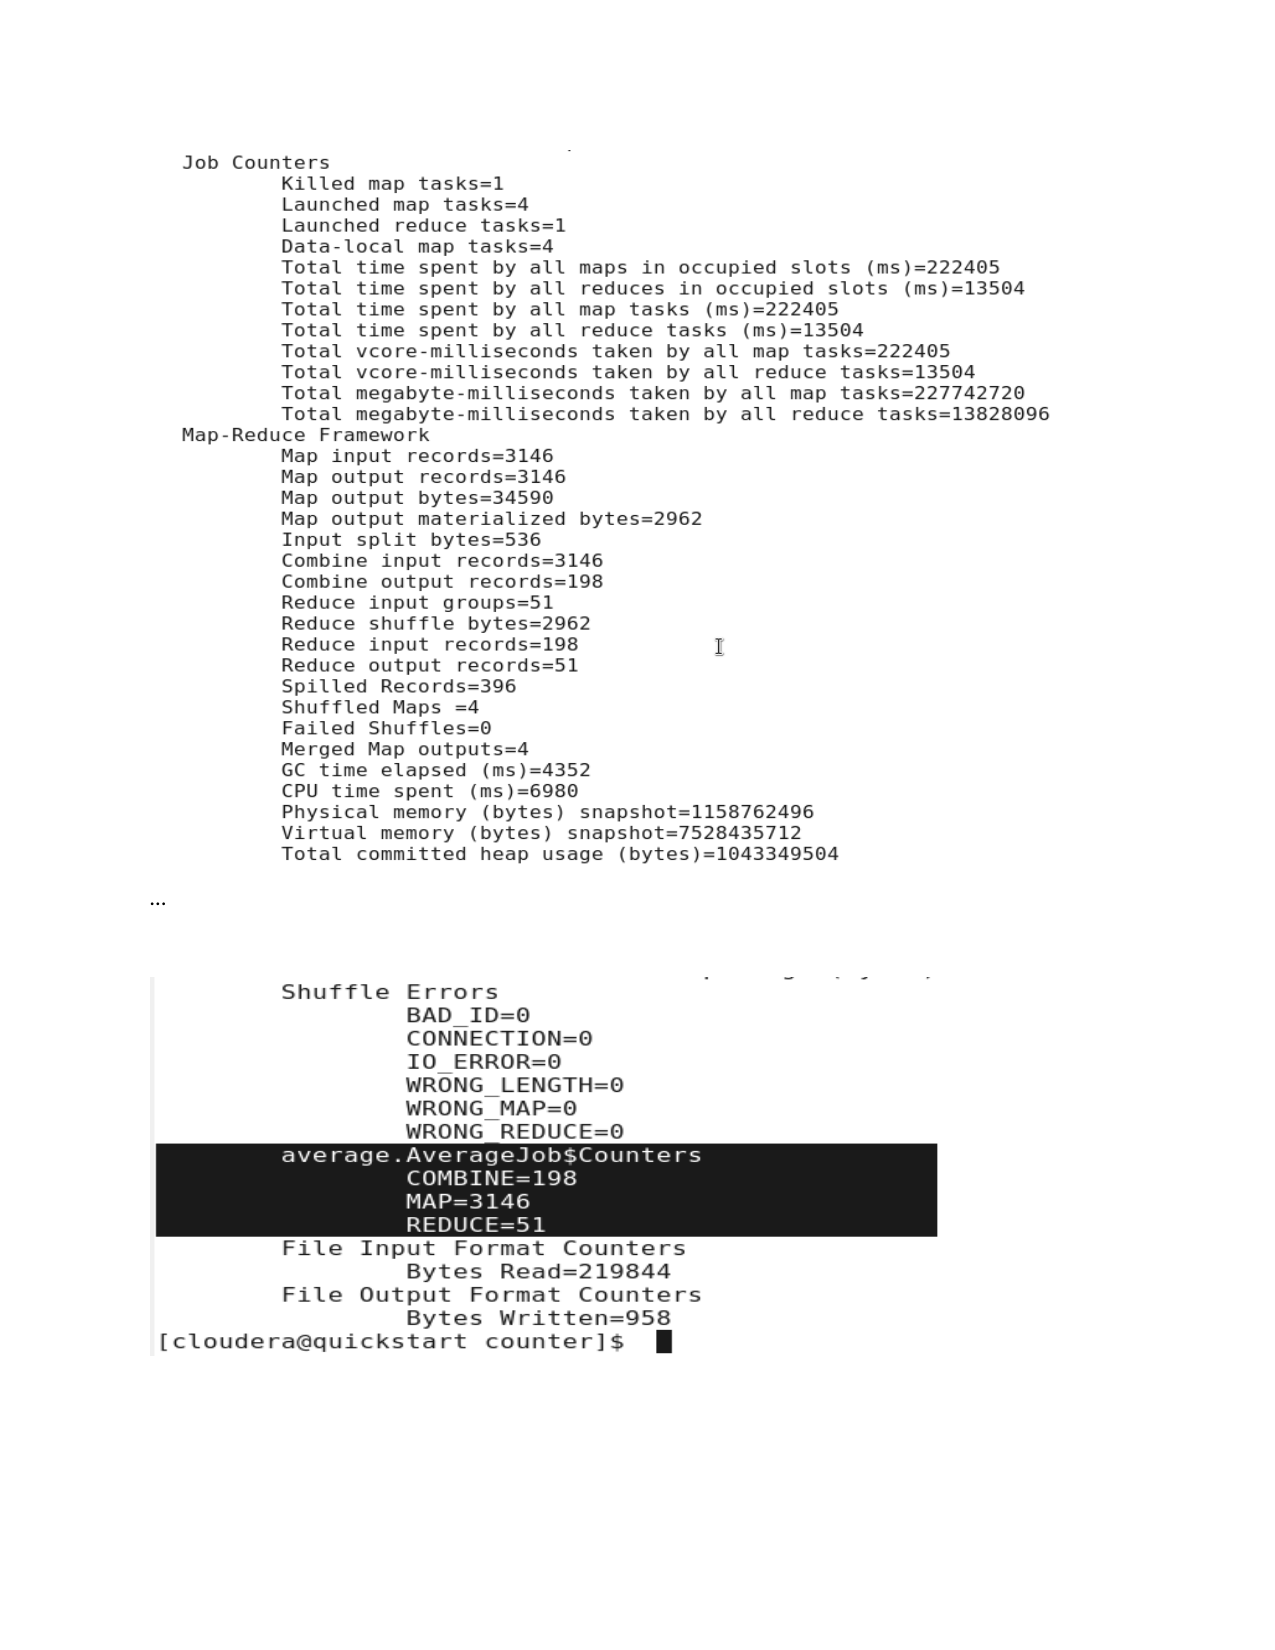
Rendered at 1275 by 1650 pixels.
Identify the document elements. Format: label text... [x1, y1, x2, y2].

picture [150, 150, 1125, 865]
text … [150, 883, 1125, 911]
picture [150, 977, 938, 1356]
